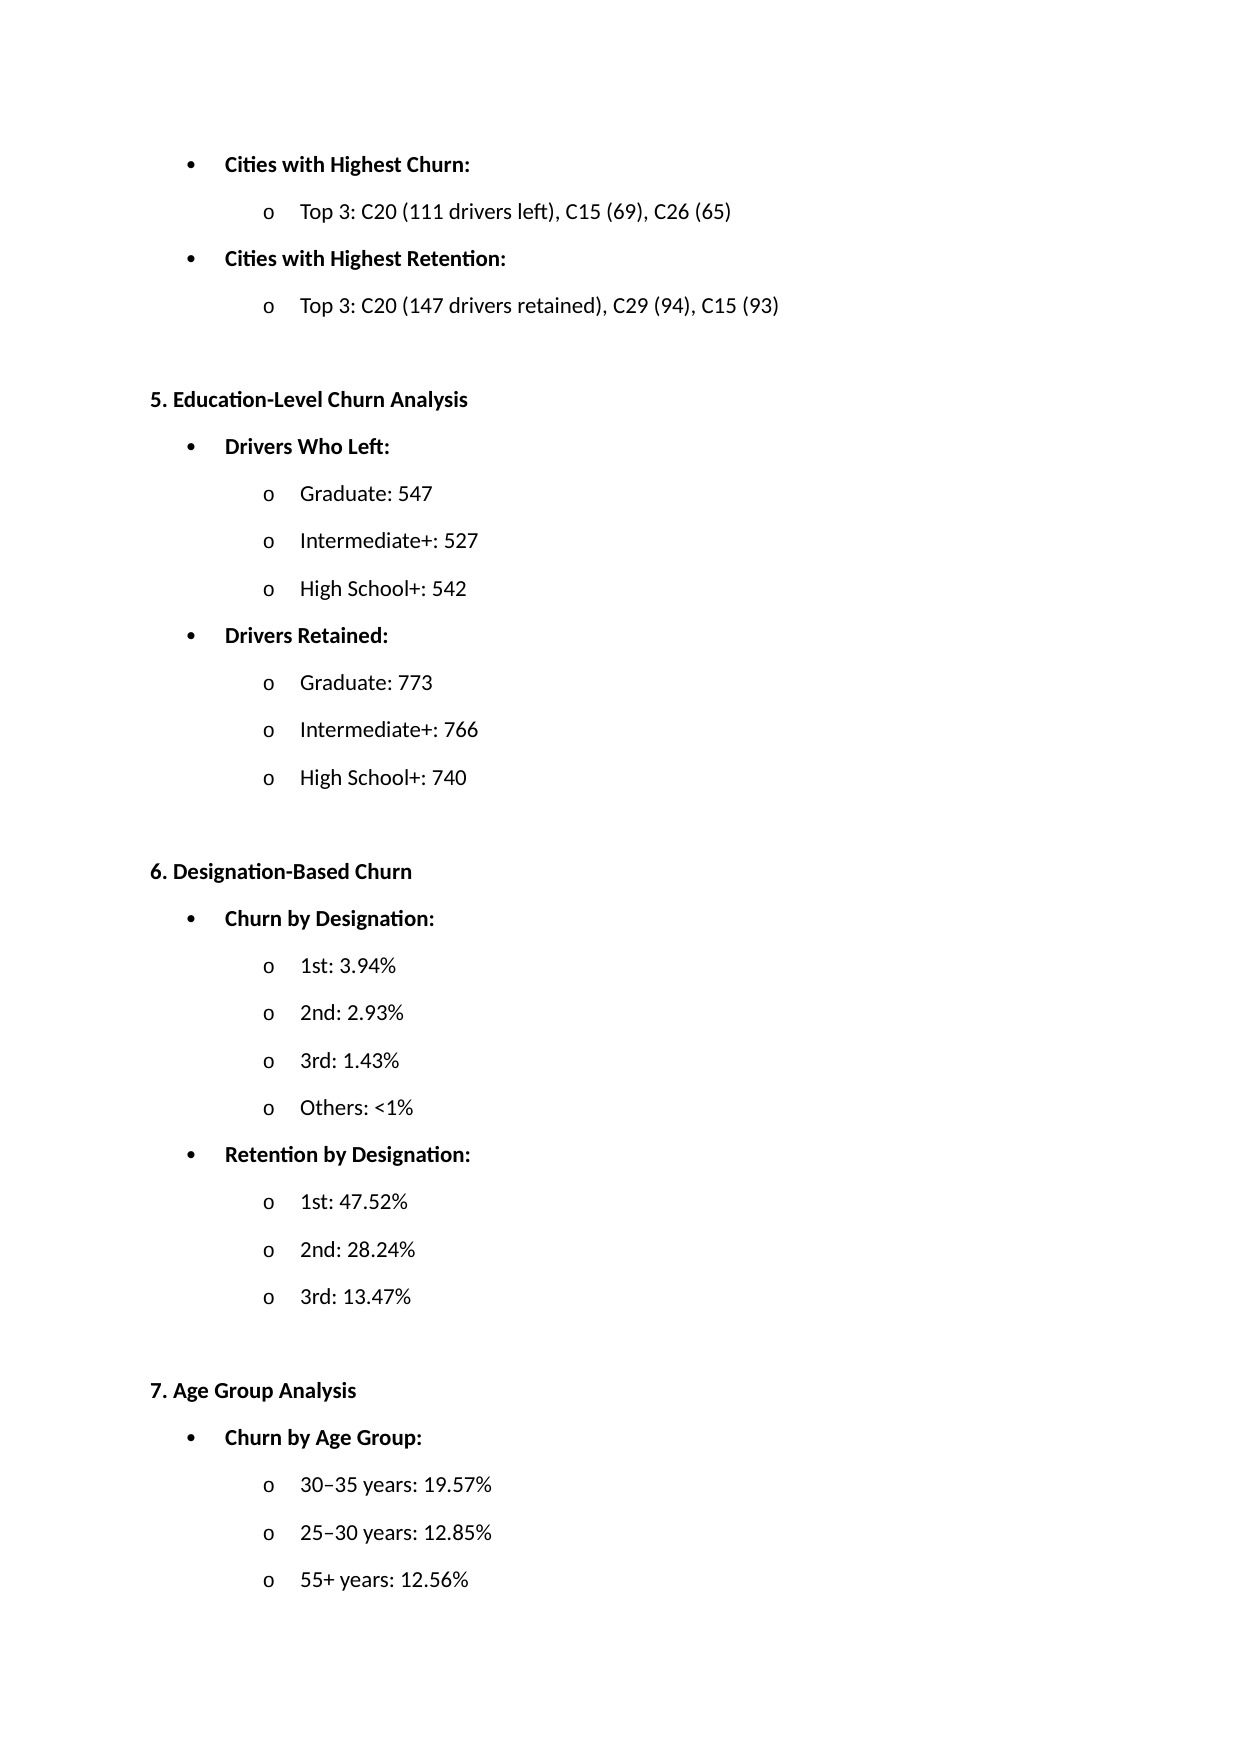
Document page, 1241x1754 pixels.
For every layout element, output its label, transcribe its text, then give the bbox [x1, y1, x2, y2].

list 25–30 years: 12.85% [262, 1518, 1090, 1546]
list 3rd: 1.43% [262, 1046, 1090, 1074]
list 55+ years: 12.56% [262, 1565, 1090, 1594]
text 5. Education-Level Churn Analysis [150, 385, 1090, 413]
list Retention by Designation: [187, 1141, 1090, 1169]
list Intermediate+: 527 [262, 527, 1090, 555]
text 7. Age Group Analysis [150, 1377, 1090, 1404]
list Top 3: C20 (111 drivers left), C15 (69), C26 (65) [262, 197, 1090, 225]
list Cities with Highest Retention: [187, 244, 1090, 272]
list Cities with Highest Churn: [187, 150, 1090, 178]
list Graduate: 547 [262, 479, 1090, 508]
list Churn by Designation: [187, 904, 1090, 932]
list Top 3: C20 (147 drivers retained), C29 (94), C15 (93) [262, 291, 1090, 320]
list 3rd: 13.47% [262, 1282, 1090, 1311]
list High School+: 542 [262, 574, 1090, 602]
list 1st: 47.52% [262, 1187, 1090, 1216]
text 6. Designation-Based Churn [150, 857, 1090, 885]
list Intermediate+: 766 [262, 716, 1090, 744]
list Drivers Retained: [187, 621, 1090, 649]
list 30–35 years: 19.57% [262, 1470, 1090, 1499]
list 1st: 3.94% [262, 951, 1090, 979]
list Graduate: 773 [262, 668, 1090, 697]
list High School+: 740 [262, 763, 1090, 792]
list 2nd: 28.24% [262, 1235, 1090, 1263]
list Others: <1% [262, 1093, 1090, 1122]
list 2nd: 2.93% [262, 998, 1090, 1027]
list Drivers Who Left: [187, 432, 1090, 460]
list Churn by Age Group: [187, 1423, 1090, 1451]
